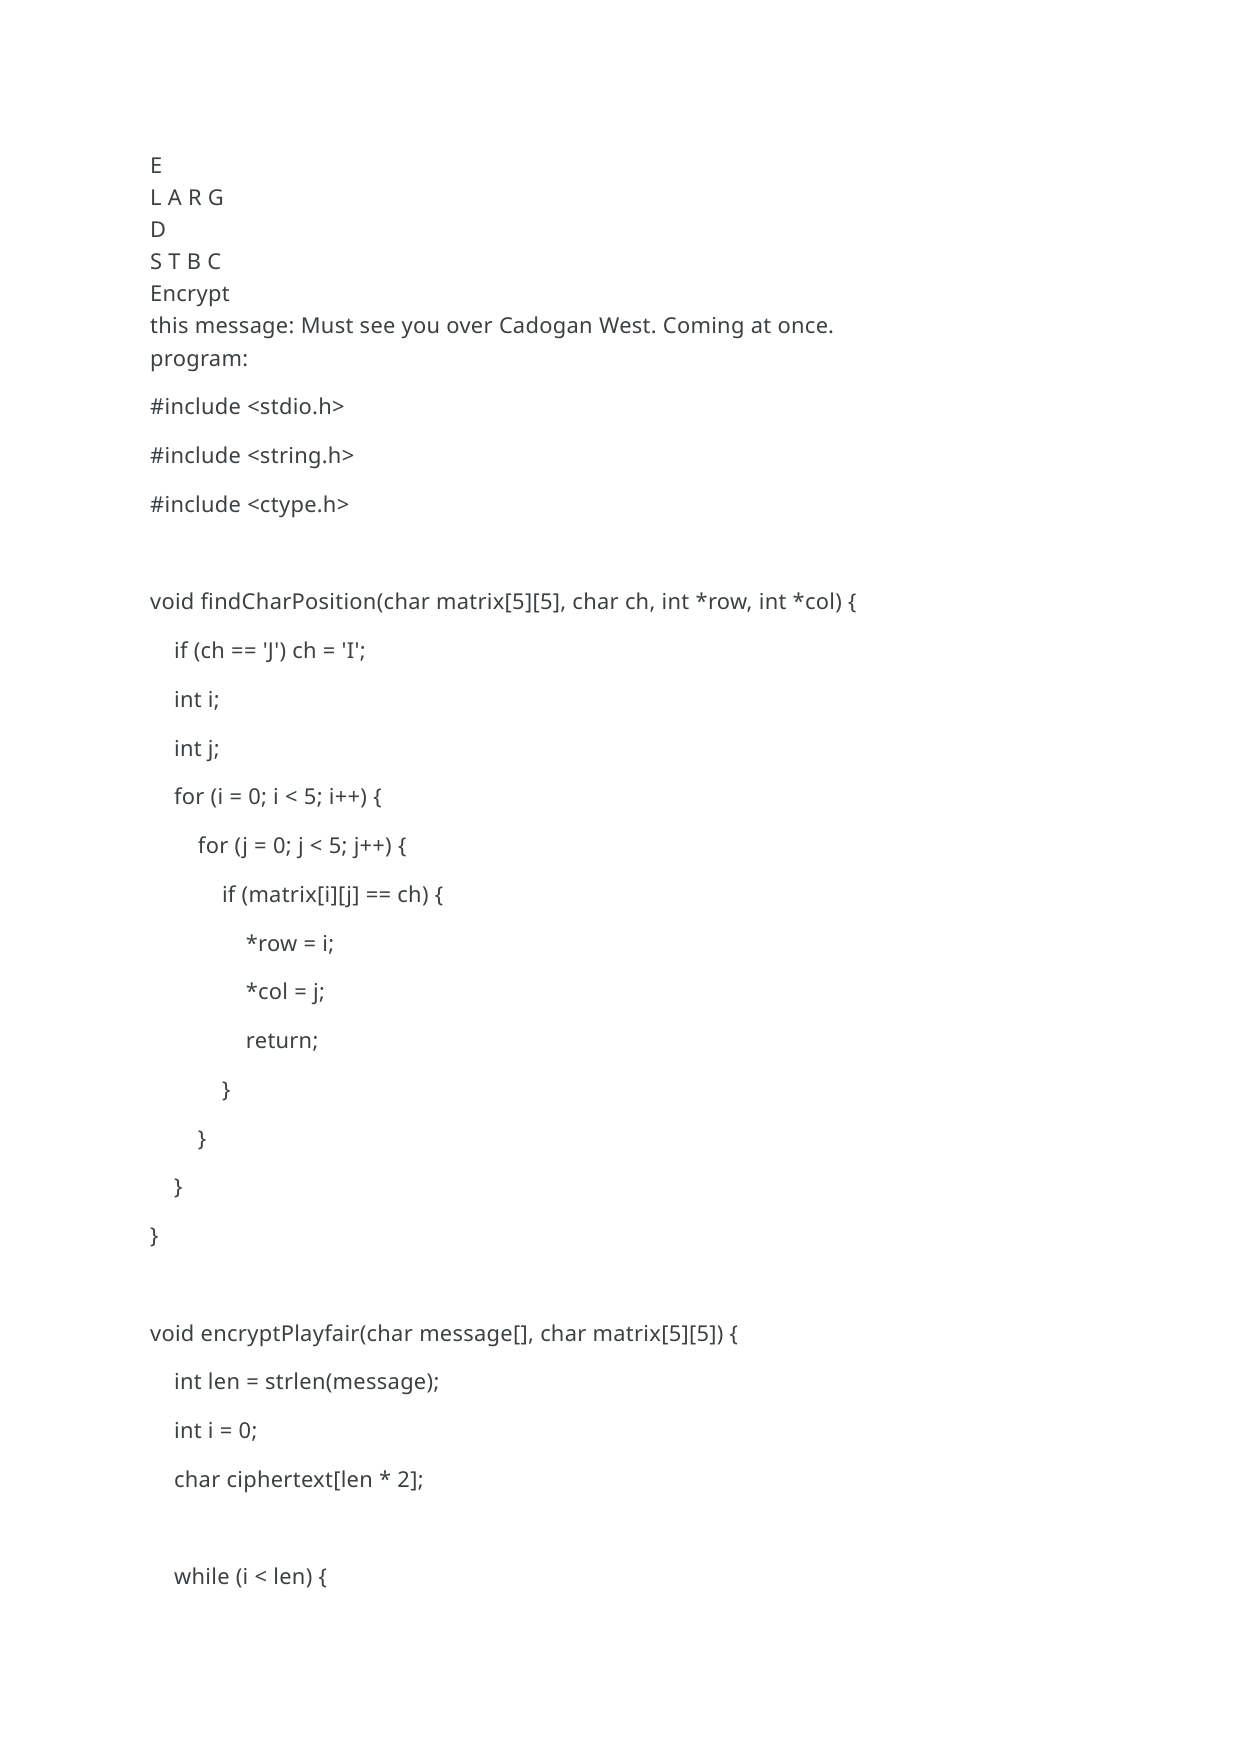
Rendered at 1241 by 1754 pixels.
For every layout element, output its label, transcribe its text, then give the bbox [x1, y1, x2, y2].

text int j; [150, 732, 1090, 762]
text } [150, 1122, 1090, 1152]
text } [150, 1171, 1090, 1201]
text if (ch == 'J') ch = 'I'; [150, 635, 1090, 665]
text void encryptPlayfair(char message[], char matrix[5][5]) { [150, 1317, 1090, 1347]
text return; [150, 1025, 1090, 1055]
text #include <ctype.h> [150, 489, 1090, 518]
text #include <stdio.h> [150, 391, 1090, 421]
text #include <string.h> [150, 440, 1090, 470]
text *row = i; [150, 927, 1090, 957]
text } [150, 1074, 1090, 1103]
text int len = strlen(message); [150, 1366, 1090, 1396]
text *col = j; [150, 976, 1090, 1006]
text void findCharPosition(char matrix[5][5], char ch, int *row, int *col) { [150, 586, 1090, 616]
text for (j = 0; j < 5; j++) { [150, 830, 1090, 860]
text char ciphertext[len * 2]; [150, 1464, 1090, 1493]
text int i = 0; [150, 1415, 1090, 1445]
text while (i < len) { [150, 1561, 1090, 1591]
text int i; [150, 684, 1090, 713]
text if (matrix[i][j] == ch) { [150, 879, 1090, 908]
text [150, 150, 1090, 372]
text } [150, 1220, 1090, 1250]
text for (i = 0; i < 5; i++) { [150, 781, 1090, 811]
